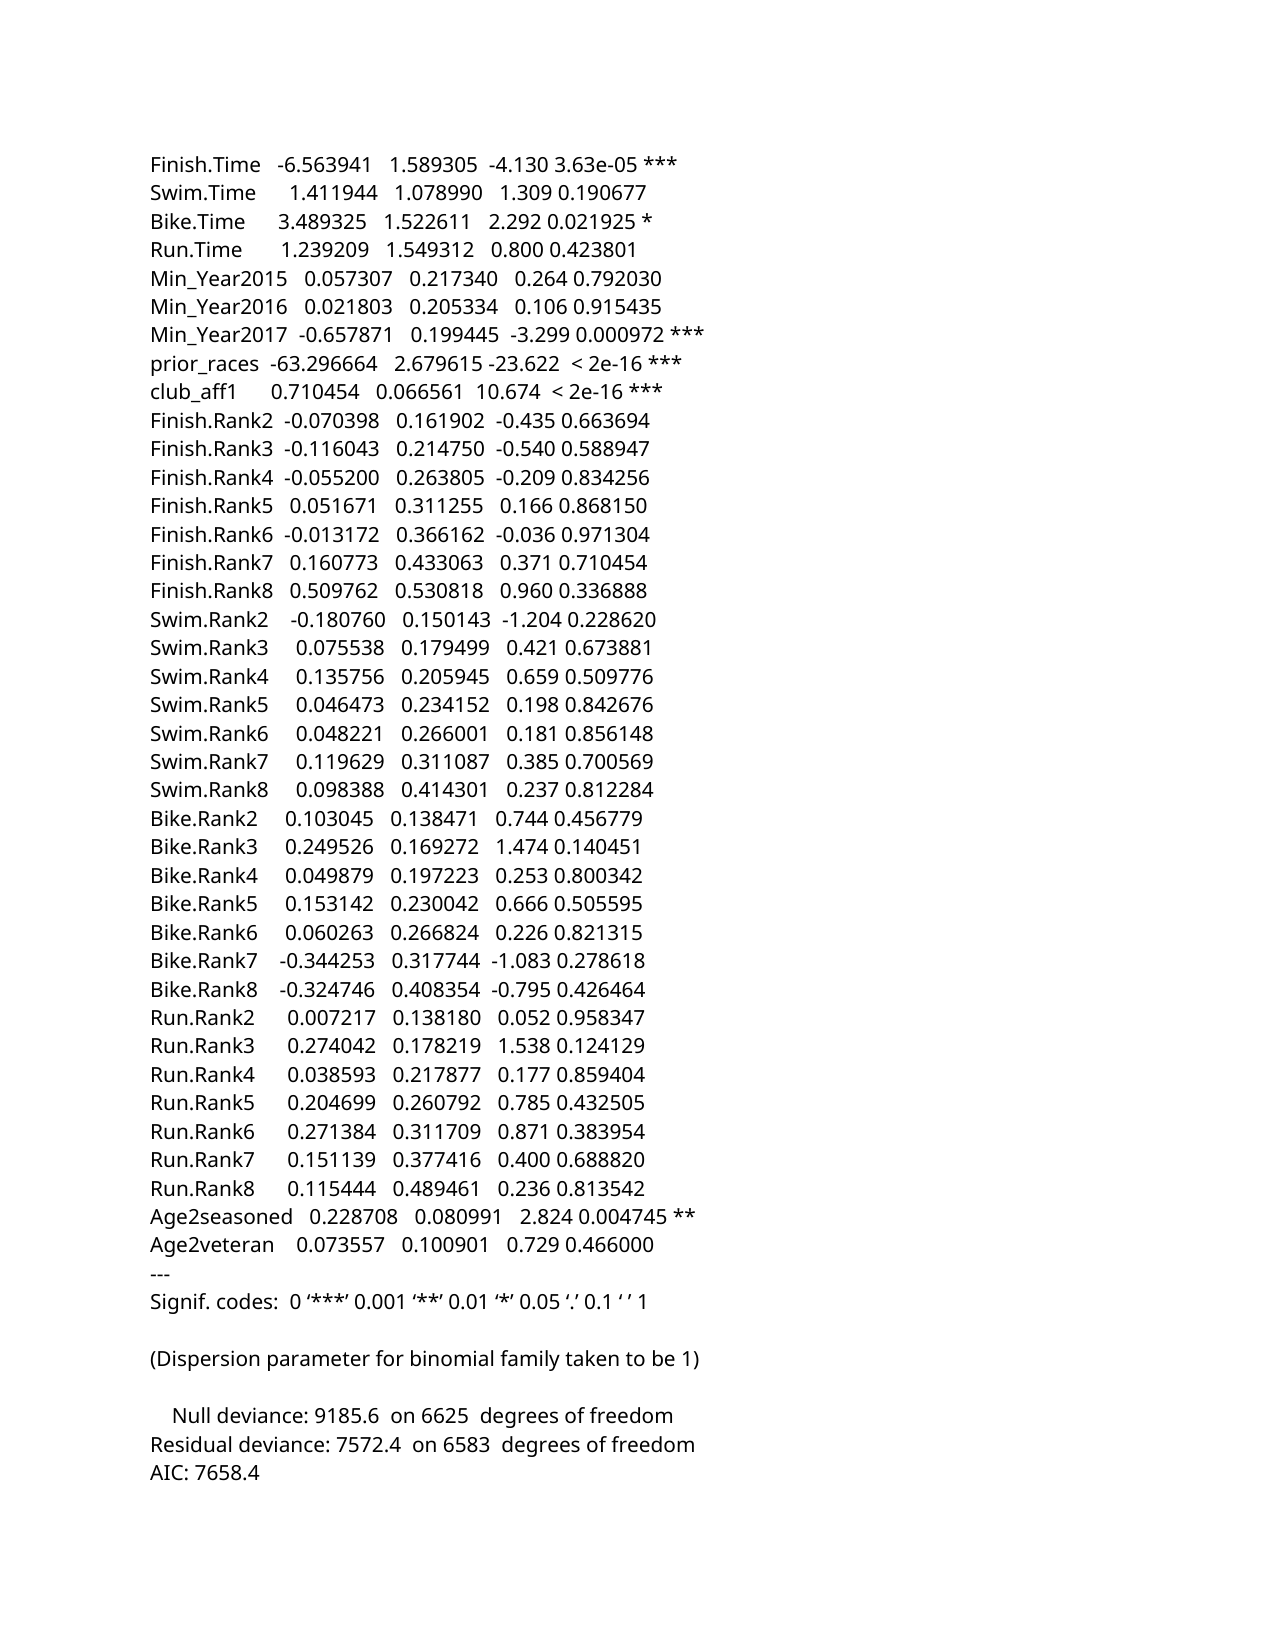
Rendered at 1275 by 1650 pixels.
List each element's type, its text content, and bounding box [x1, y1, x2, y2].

text Swim.Rank6 0.048221 0.266001 0.181 0.856148 [150, 719, 1125, 747]
text Swim.Rank4 0.135756 0.205945 0.659 0.509776 [150, 662, 1125, 690]
text Swim.Rank7 0.119629 0.311087 0.385 0.700569 [150, 747, 1125, 776]
text Bike.Rank3 0.249526 0.169272 1.474 0.140451 [150, 832, 1125, 861]
text Age2seasoned 0.228708 0.080991 2.824 0.004745 ** [150, 1202, 1125, 1231]
text Min_Year2017 -0.657871 0.199445 -3.299 0.000972 *** [150, 321, 1125, 349]
text Finish.Rank6 -0.013172 0.366162 -0.036 0.971304 [150, 520, 1125, 548]
text Swim.Rank8 0.098388 0.414301 0.237 0.812284 [150, 776, 1125, 804]
text Bike.Rank4 0.049879 0.197223 0.253 0.800342 [150, 861, 1125, 889]
text Finish.Rank3 -0.116043 0.214750 -0.540 0.588947 [150, 434, 1125, 463]
text Signif. codes: 0 ‘***’ 0.001 ‘**’ 0.01 ‘*’ 0.05 ‘.’ 0.1 ‘ ’ 1 [150, 1287, 1125, 1316]
text Run.Rank7 0.151139 0.377416 0.400 0.688820 [150, 1145, 1125, 1174]
text Bike.Rank6 0.060263 0.266824 0.226 0.821315 [150, 918, 1125, 946]
text Bike.Rank5 0.153142 0.230042 0.666 0.505595 [150, 889, 1125, 918]
text Bike.Rank8 -0.324746 0.408354 -0.795 0.426464 [150, 975, 1125, 1003]
text Residual deviance: 7572.4 on 6583 degrees of freedom [150, 1430, 1125, 1458]
text Run.Rank5 0.204699 0.260792 0.785 0.432505 [150, 1088, 1125, 1117]
text Run.Rank6 0.271384 0.311709 0.871 0.383954 [150, 1117, 1125, 1145]
text Finish.Time -6.563941 1.589305 -4.130 3.63e-05 *** [150, 150, 1125, 178]
text Finish.Rank7 0.160773 0.433063 0.371 0.710454 [150, 548, 1125, 577]
text Bike.Rank2 0.103045 0.138471 0.744 0.456779 [150, 804, 1125, 832]
text Finish.Rank8 0.509762 0.530818 0.960 0.336888 [150, 577, 1125, 605]
text Swim.Rank5 0.046473 0.234152 0.198 0.842676 [150, 690, 1125, 719]
text (Dispersion parameter for binomial family taken to be 1) [150, 1344, 1125, 1373]
text Min_Year2015 0.057307 0.217340 0.264 0.792030 [150, 264, 1125, 292]
text Run.Rank2 0.007217 0.138180 0.052 0.958347 [150, 1003, 1125, 1032]
text AIC: 7658.4 [150, 1458, 1125, 1487]
text --- [150, 1259, 1125, 1287]
text Bike.Rank7 -0.344253 0.317744 -1.083 0.278618 [150, 946, 1125, 975]
text Run.Rank3 0.274042 0.178219 1.538 0.124129 [150, 1032, 1125, 1060]
text Min_Year2016 0.021803 0.205334 0.106 0.915435 [150, 292, 1125, 321]
text club_aff1 0.710454 0.066561 10.674 < 2e-16 *** [150, 377, 1125, 406]
text prior_races -63.296664 2.679615 -23.622 < 2e-16 *** [150, 349, 1125, 377]
text Age2veteran 0.073557 0.100901 0.729 0.466000 [150, 1231, 1125, 1259]
text Null deviance: 9185.6 on 6625 degrees of freedom [150, 1401, 1125, 1430]
text Swim.Rank3 0.075538 0.179499 0.421 0.673881 [150, 633, 1125, 662]
text Run.Rank4 0.038593 0.217877 0.177 0.859404 [150, 1060, 1125, 1088]
text Finish.Rank4 -0.055200 0.263805 -0.209 0.834256 [150, 463, 1125, 491]
text Swim.Time 1.411944 1.078990 1.309 0.190677 [150, 178, 1125, 207]
text Run.Rank8 0.115444 0.489461 0.236 0.813542 [150, 1174, 1125, 1202]
text Run.Time 1.239209 1.549312 0.800 0.423801 [150, 235, 1125, 264]
text Bike.Time 3.489325 1.522611 2.292 0.021925 * [150, 207, 1125, 235]
text Swim.Rank2 -0.180760 0.150143 -1.204 0.228620 [150, 605, 1125, 633]
text Finish.Rank2 -0.070398 0.161902 -0.435 0.663694 [150, 406, 1125, 434]
text Finish.Rank5 0.051671 0.311255 0.166 0.868150 [150, 491, 1125, 520]
